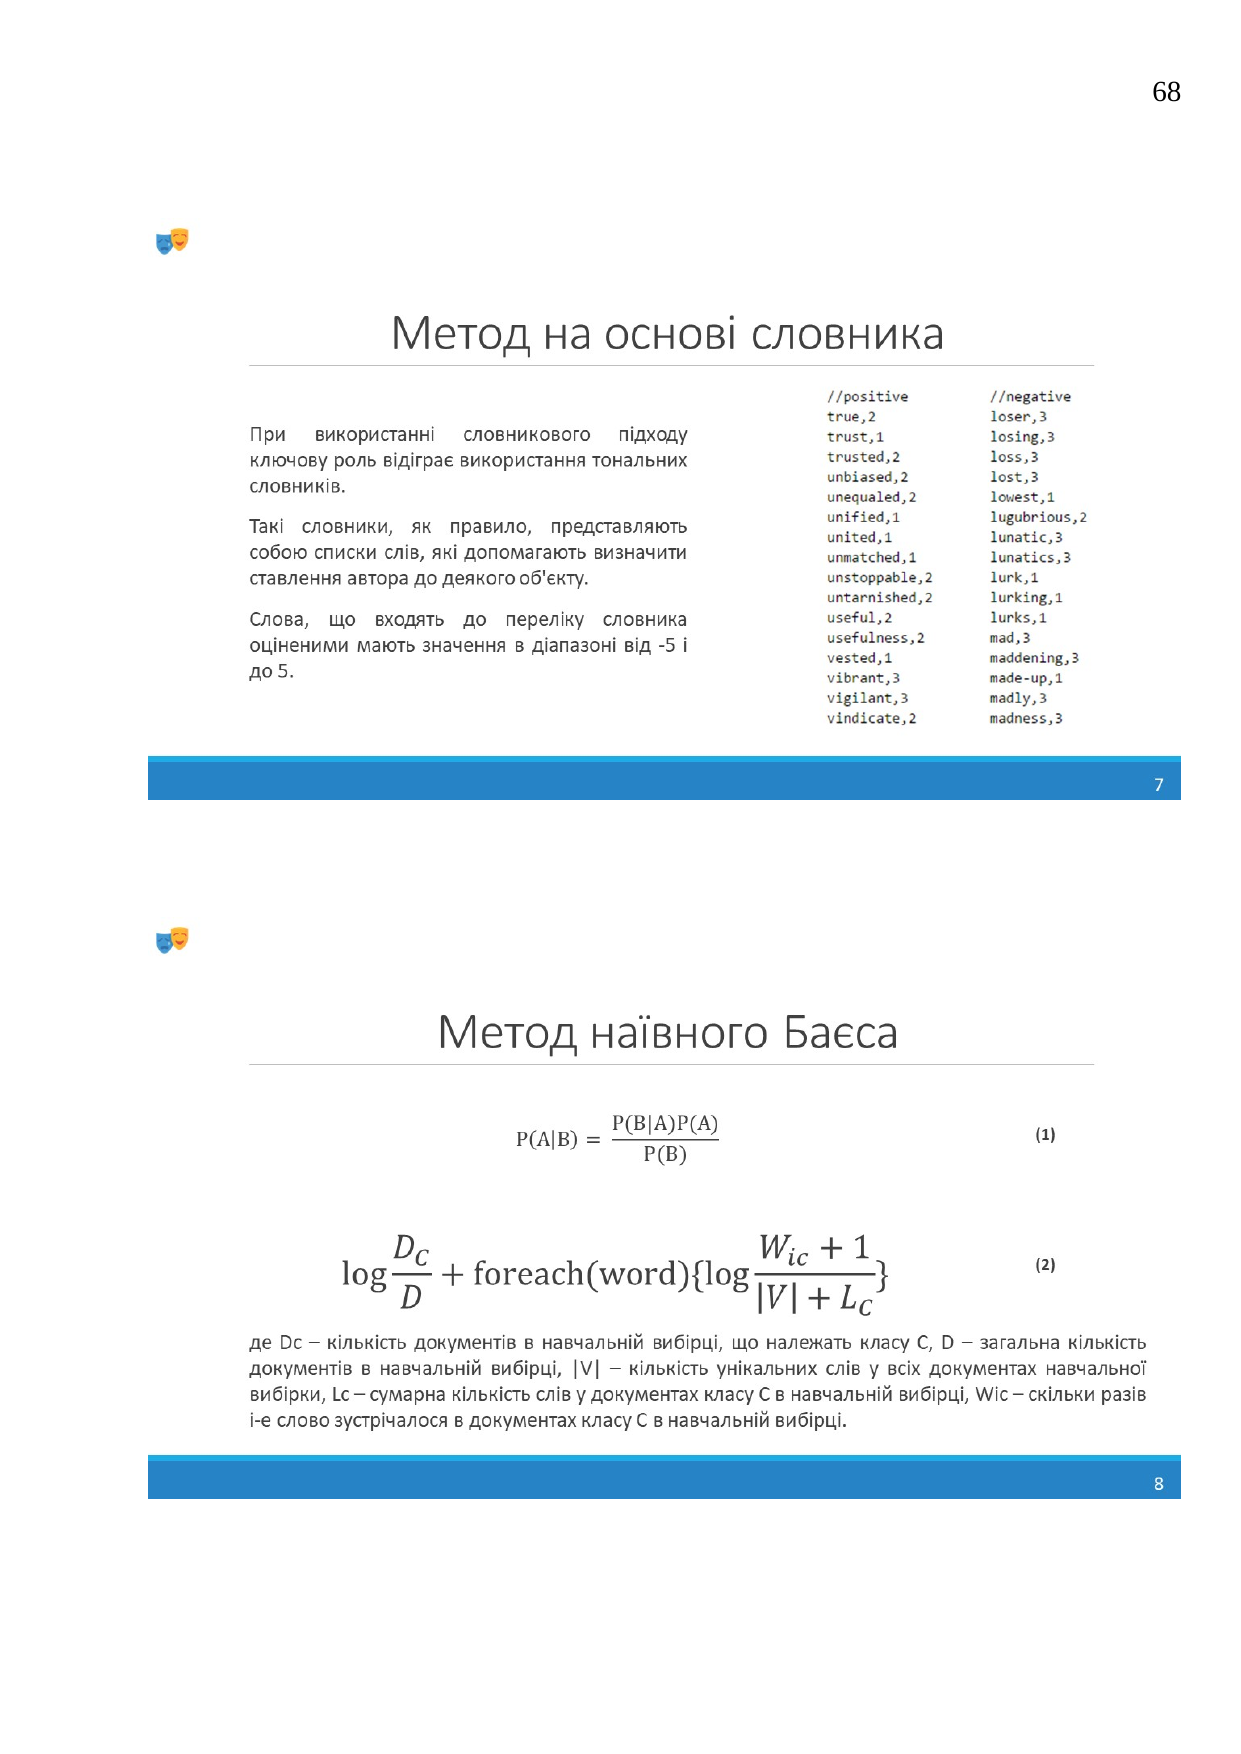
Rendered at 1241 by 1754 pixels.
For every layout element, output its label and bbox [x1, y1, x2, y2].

picture [148, 917, 1181, 1499]
picture [148, 218, 1181, 800]
